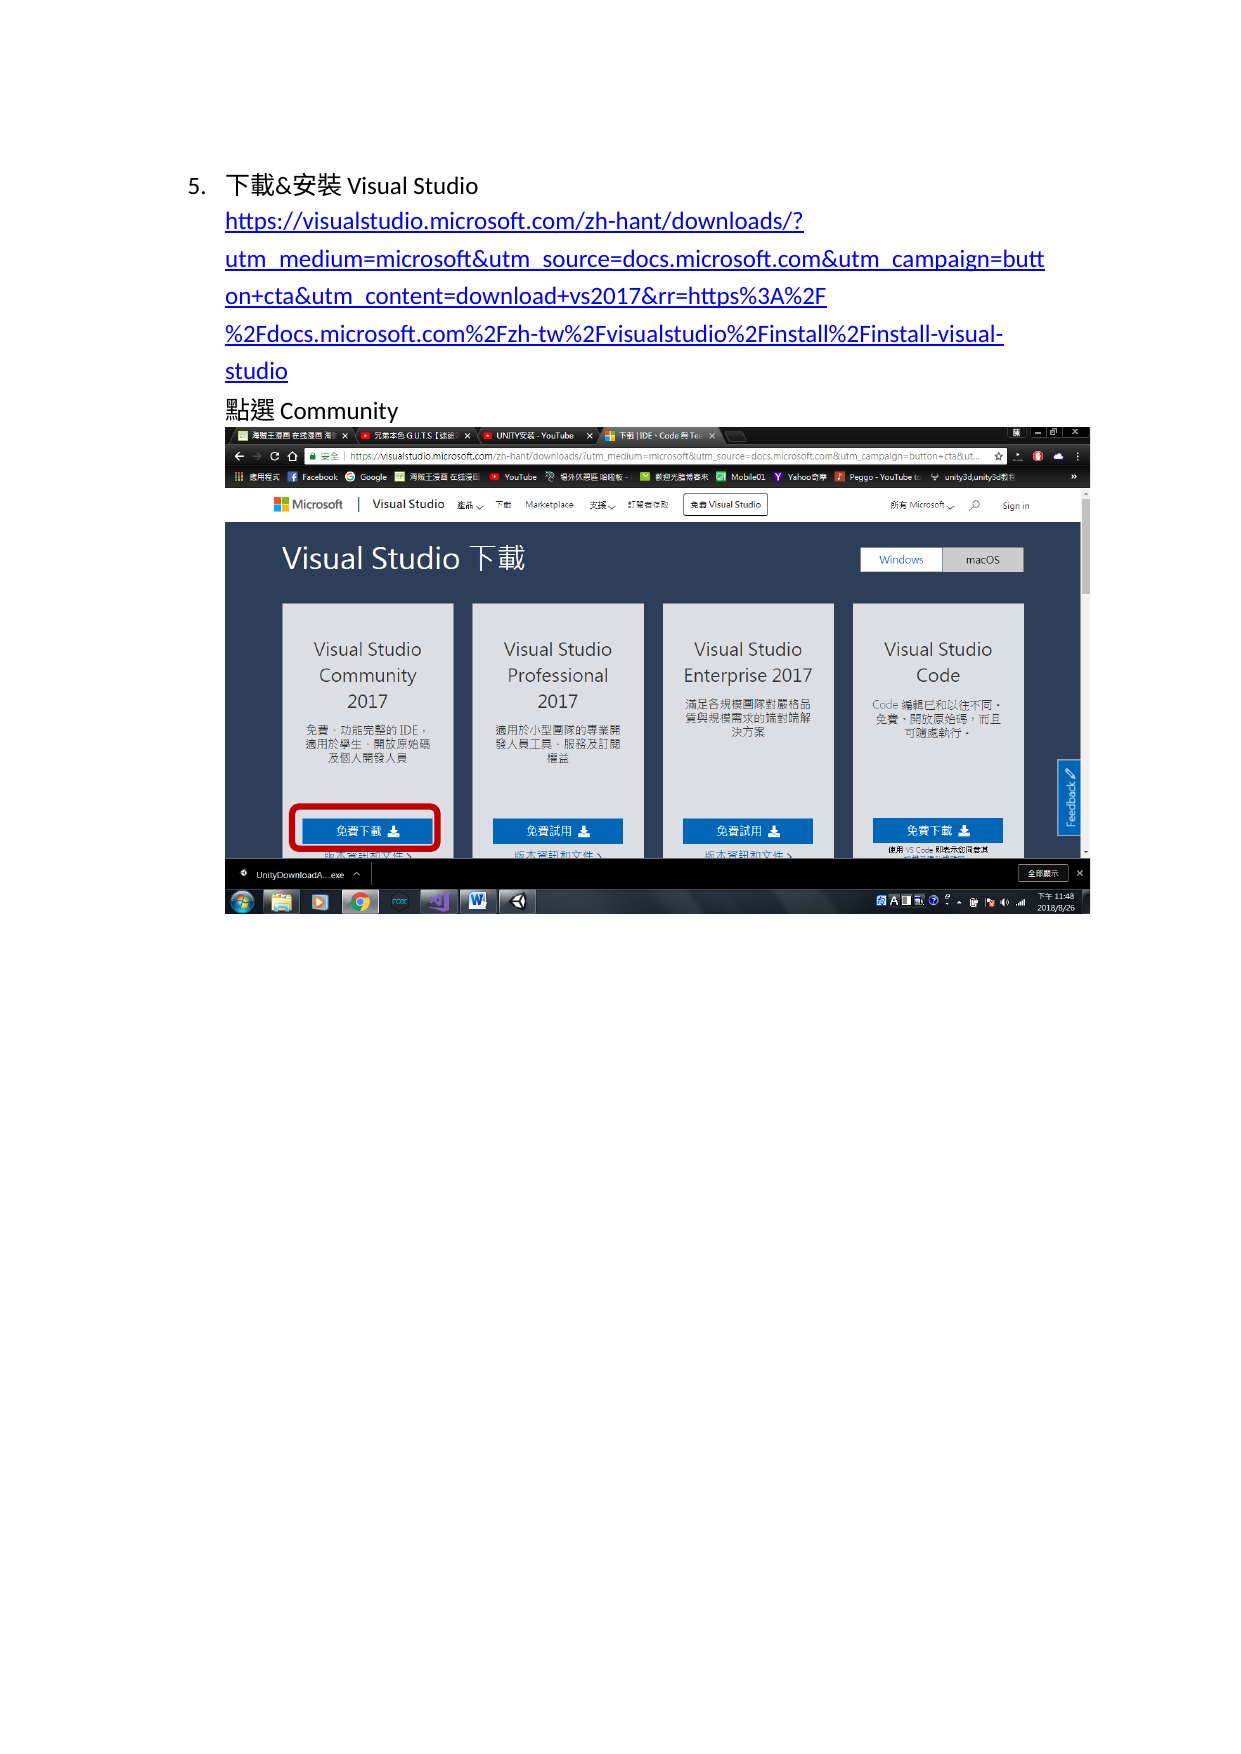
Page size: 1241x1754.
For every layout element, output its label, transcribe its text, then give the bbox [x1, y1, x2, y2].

list 點選Community [225, 389, 1053, 427]
picture [225, 427, 1091, 914]
list 下載&安裝Visual Studio https://visualstudio.microsoft.com/zh-hant/downloads/?utm_medium=microsoft&utm_source=docs.microsoft.com&utm_campaign=button+cta&utm_content=download+vs2017&rr=https%3A%2F%2Fdocs.microsoft.com%2Fzh-tw%2Fvisualstudio%2Finstall%2Finstall-visual-studio [187, 164, 1053, 389]
